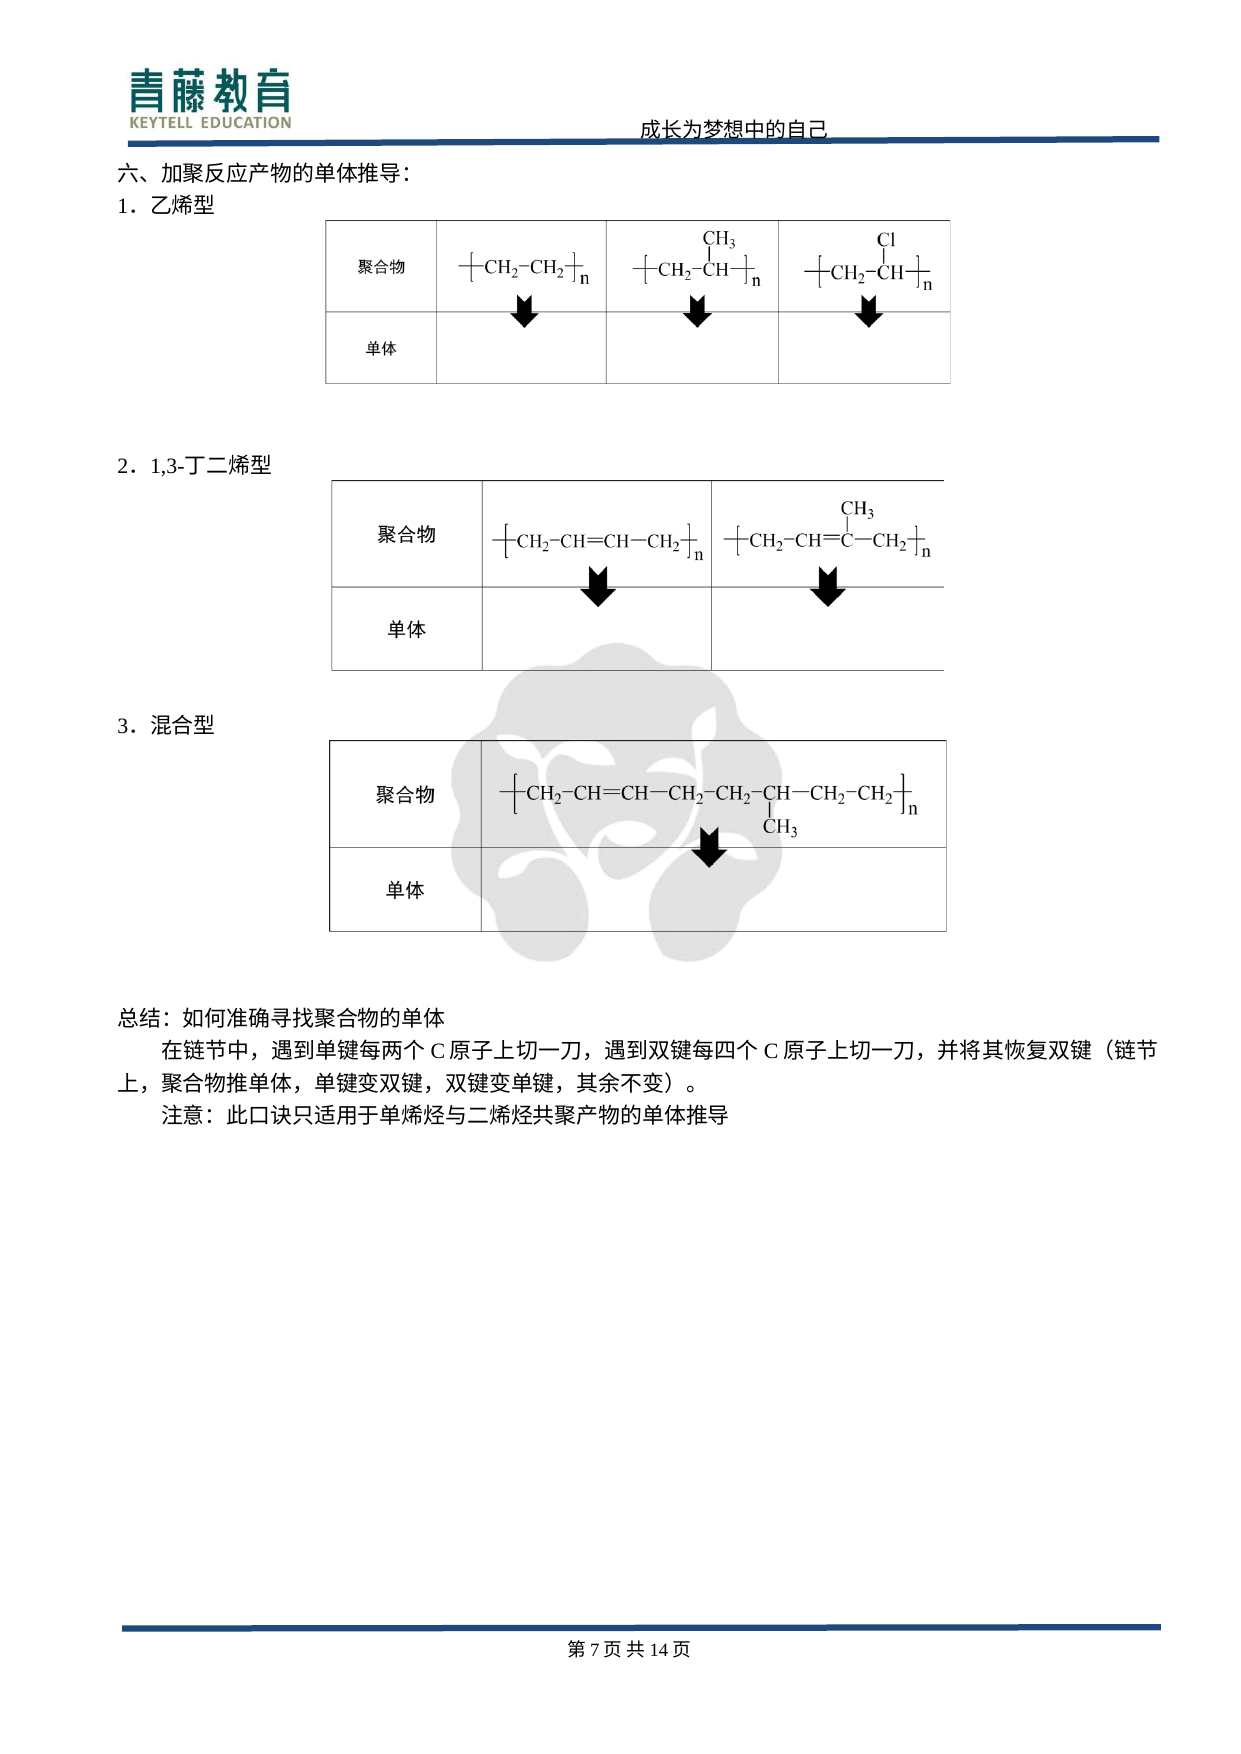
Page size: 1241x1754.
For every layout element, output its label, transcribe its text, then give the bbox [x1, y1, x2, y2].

picture [113, 51, 303, 134]
text 在链节中，遇到单键每两个C原子上切一刀，遇到双键每四个C原子上切一刀，并将其恢复双键（链节上，聚合物推单体，单键变双键，双键变单键，其余不变）。 [117, 1033, 1159, 1098]
picture [325, 220, 951, 384]
text 六、加聚反应产物的单体推导： [117, 156, 1159, 188]
picture [329, 740, 947, 932]
picture [331, 480, 944, 671]
text 1．乙烯型 [117, 188, 1159, 221]
text 2．1,3-丁二烯型 [117, 448, 1159, 481]
text 注意：此口诀只适用于单烯烃与二烯烃共聚产物的单体推导 [117, 1098, 1159, 1131]
text 总结：如何准确寻找聚合物的单体 [117, 1001, 1159, 1033]
text 3．混合型 [117, 708, 1159, 741]
